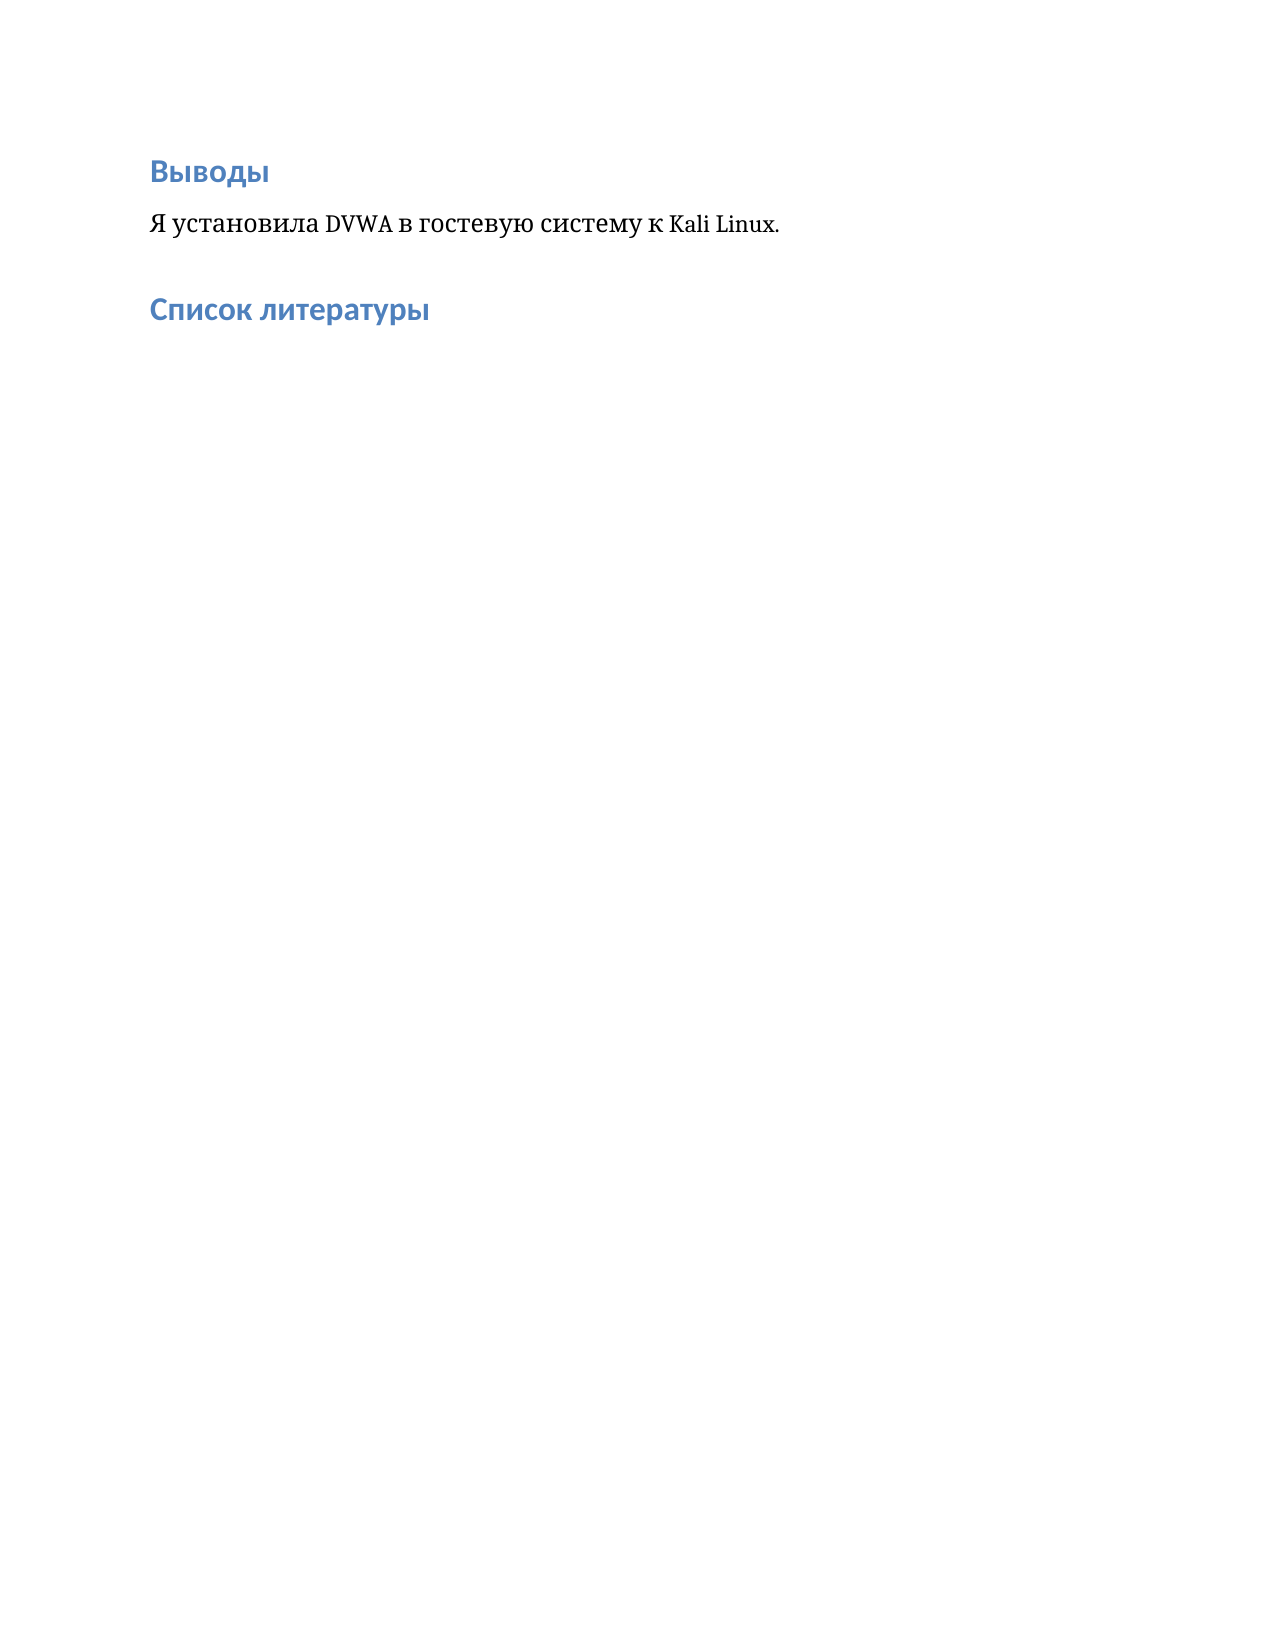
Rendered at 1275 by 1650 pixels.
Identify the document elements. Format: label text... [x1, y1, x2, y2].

subtitle Выводы [150, 150, 1125, 191]
subtitle Список литературы [150, 288, 1125, 329]
text Я установила DVWA в гостевую систему к Kali Linux. [150, 209, 1125, 238]
